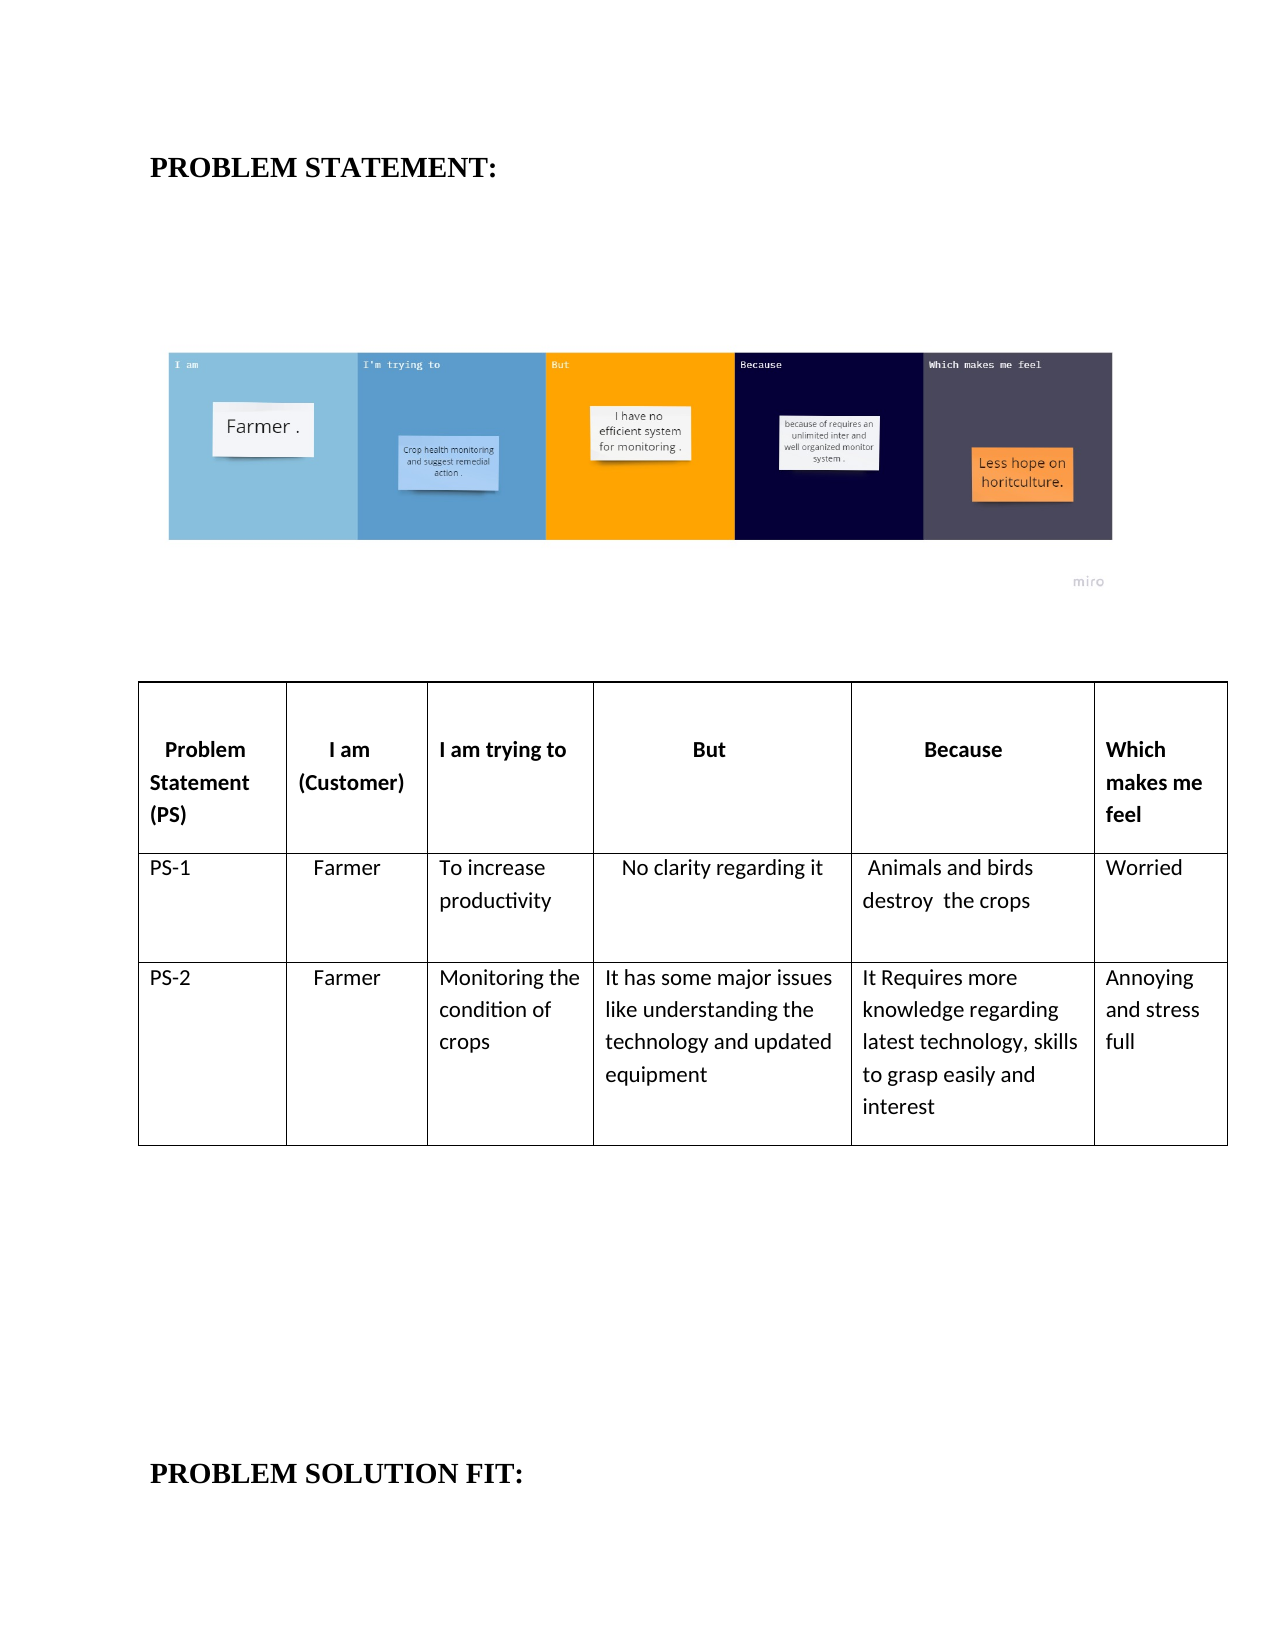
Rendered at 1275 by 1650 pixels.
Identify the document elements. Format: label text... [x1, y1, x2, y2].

text PROBLEM SOLUTION FIT: [150, 1457, 1125, 1490]
table_cell Farmer [287, 963, 427, 1144]
table_header I am trying to [428, 683, 593, 852]
table_cell Worried [1095, 854, 1227, 962]
table_cell To increase productivity [428, 854, 593, 962]
table_cell PS-1 [139, 854, 286, 962]
table_cell It Requires more knowledge regarding latest technology, skills to grasp easily and interest [852, 963, 1094, 1144]
table_cell Monitoring the condition of crops [428, 963, 593, 1144]
table_cell Animals and birds destroy the crops [852, 854, 1094, 962]
table_cell It has some major issues like understanding the technology and updated equipment [594, 963, 851, 1144]
table_cell Farmer [287, 854, 427, 962]
table_header Because [852, 683, 1094, 852]
table_header Problem Statement (PS) [139, 683, 286, 852]
table_header But [594, 683, 851, 852]
table_header I am (Customer) [287, 683, 427, 852]
text PROBLEM STATEMENT: [150, 150, 1125, 183]
table_cell Annoying and stress full [1095, 963, 1227, 1144]
table_cell No clarity regarding it [594, 854, 851, 962]
table_header Which makes me feel [1095, 683, 1227, 852]
table_cell PS-2 [139, 963, 286, 1144]
picture [160, 262, 1125, 608]
